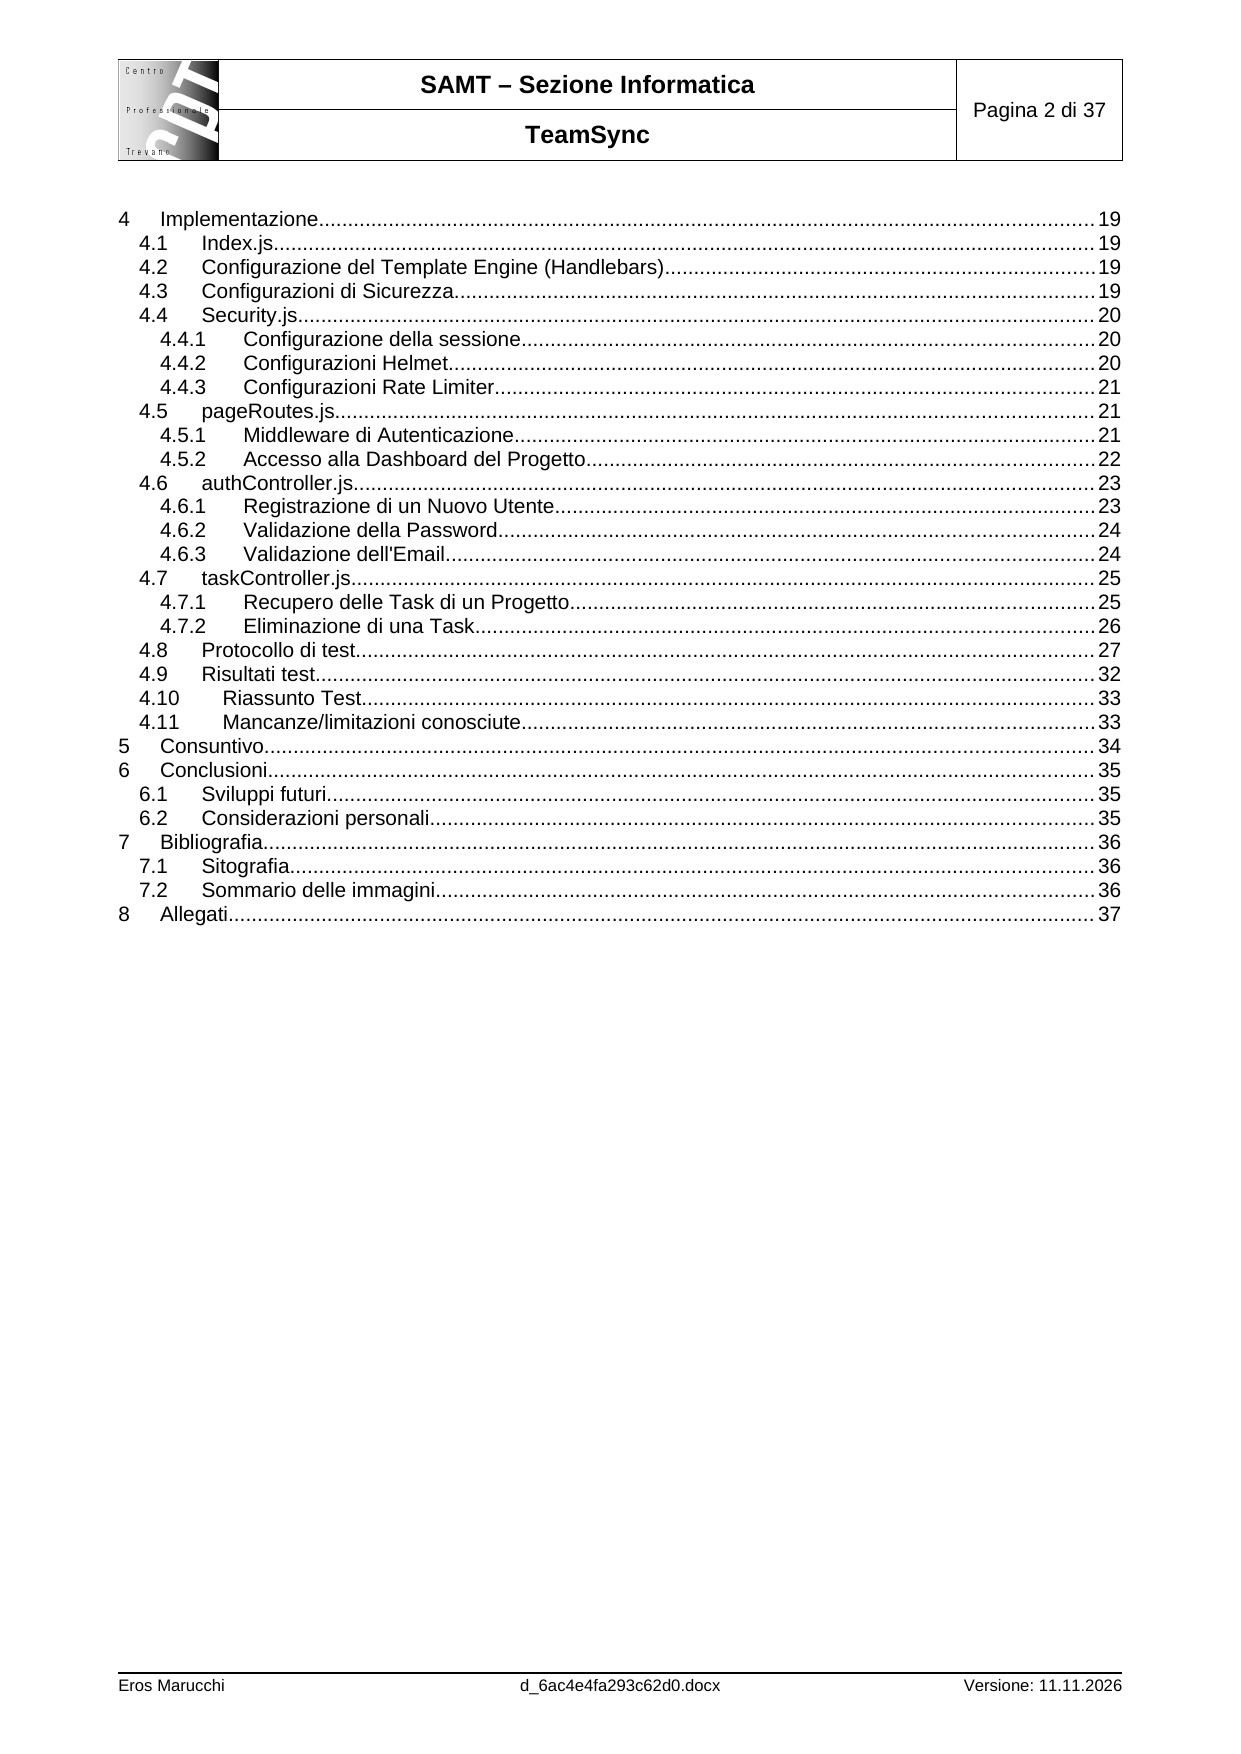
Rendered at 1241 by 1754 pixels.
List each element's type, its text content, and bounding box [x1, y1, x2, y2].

text 4.6.2 Validazione della Password 24 [160, 518, 1122, 542]
text 4.8 Protocollo di test 27 [139, 638, 1122, 662]
text 4.5 pageRoutes.js 21 [139, 398, 1122, 422]
text 4.6.1 Registrazione di un Nuovo Utente 23 [160, 494, 1122, 518]
text 4.10 Riassunto Test 33 [139, 686, 1122, 710]
text 4.9 Risultati test 32 [139, 662, 1122, 686]
text 6.1 Sviluppi futuri 35 [139, 782, 1122, 806]
picture [118, 60, 219, 160]
text 4.6 authController.js 23 [139, 470, 1122, 494]
text 4.7.2 Eliminazione di una Task 26 [160, 614, 1122, 638]
text 4.4 Security.js 20 [139, 303, 1122, 327]
text 4.7 taskController.js 25 [139, 566, 1122, 590]
text 4.4.1 Configurazione della sessione 20 [160, 327, 1122, 351]
text 7 Bibliografia 36 [118, 830, 1122, 854]
text 4.3 Configurazioni di Sicurezza 19 [139, 279, 1122, 303]
text 4.1 Index.js 19 [139, 231, 1122, 255]
text 6.2 Considerazioni personali 35 [139, 806, 1122, 830]
text 8 Allegati 37 [118, 902, 1122, 926]
text 4.5.1 Middleware di Autenticazione 21 [160, 422, 1122, 446]
text 4.2 Configurazione del Template Engine (Handlebars) 19 [139, 255, 1122, 279]
text 7.1 Sitografia 36 [139, 854, 1122, 878]
text 6 Conclusioni 35 [118, 758, 1122, 782]
text 4 Implementazione 19 [118, 207, 1122, 231]
text 4.4.3 Configurazioni Rate Limiter 21 [160, 374, 1122, 398]
text 4.4.2 Configurazioni Helmet 20 [160, 351, 1122, 374]
text 4.5.2 Accesso alla Dashboard del Progetto 22 [160, 446, 1122, 470]
text 5 Consuntivo 34 [118, 734, 1122, 758]
text 4.7.1 Recupero delle Task di un Progetto 25 [160, 590, 1122, 614]
text 4.11 Mancanze/limitazioni conosciute 33 [139, 710, 1122, 734]
text 4.6.3 Validazione dell'Email 24 [160, 542, 1122, 566]
text 7.2 Sommario delle immagini 36 [139, 878, 1122, 902]
